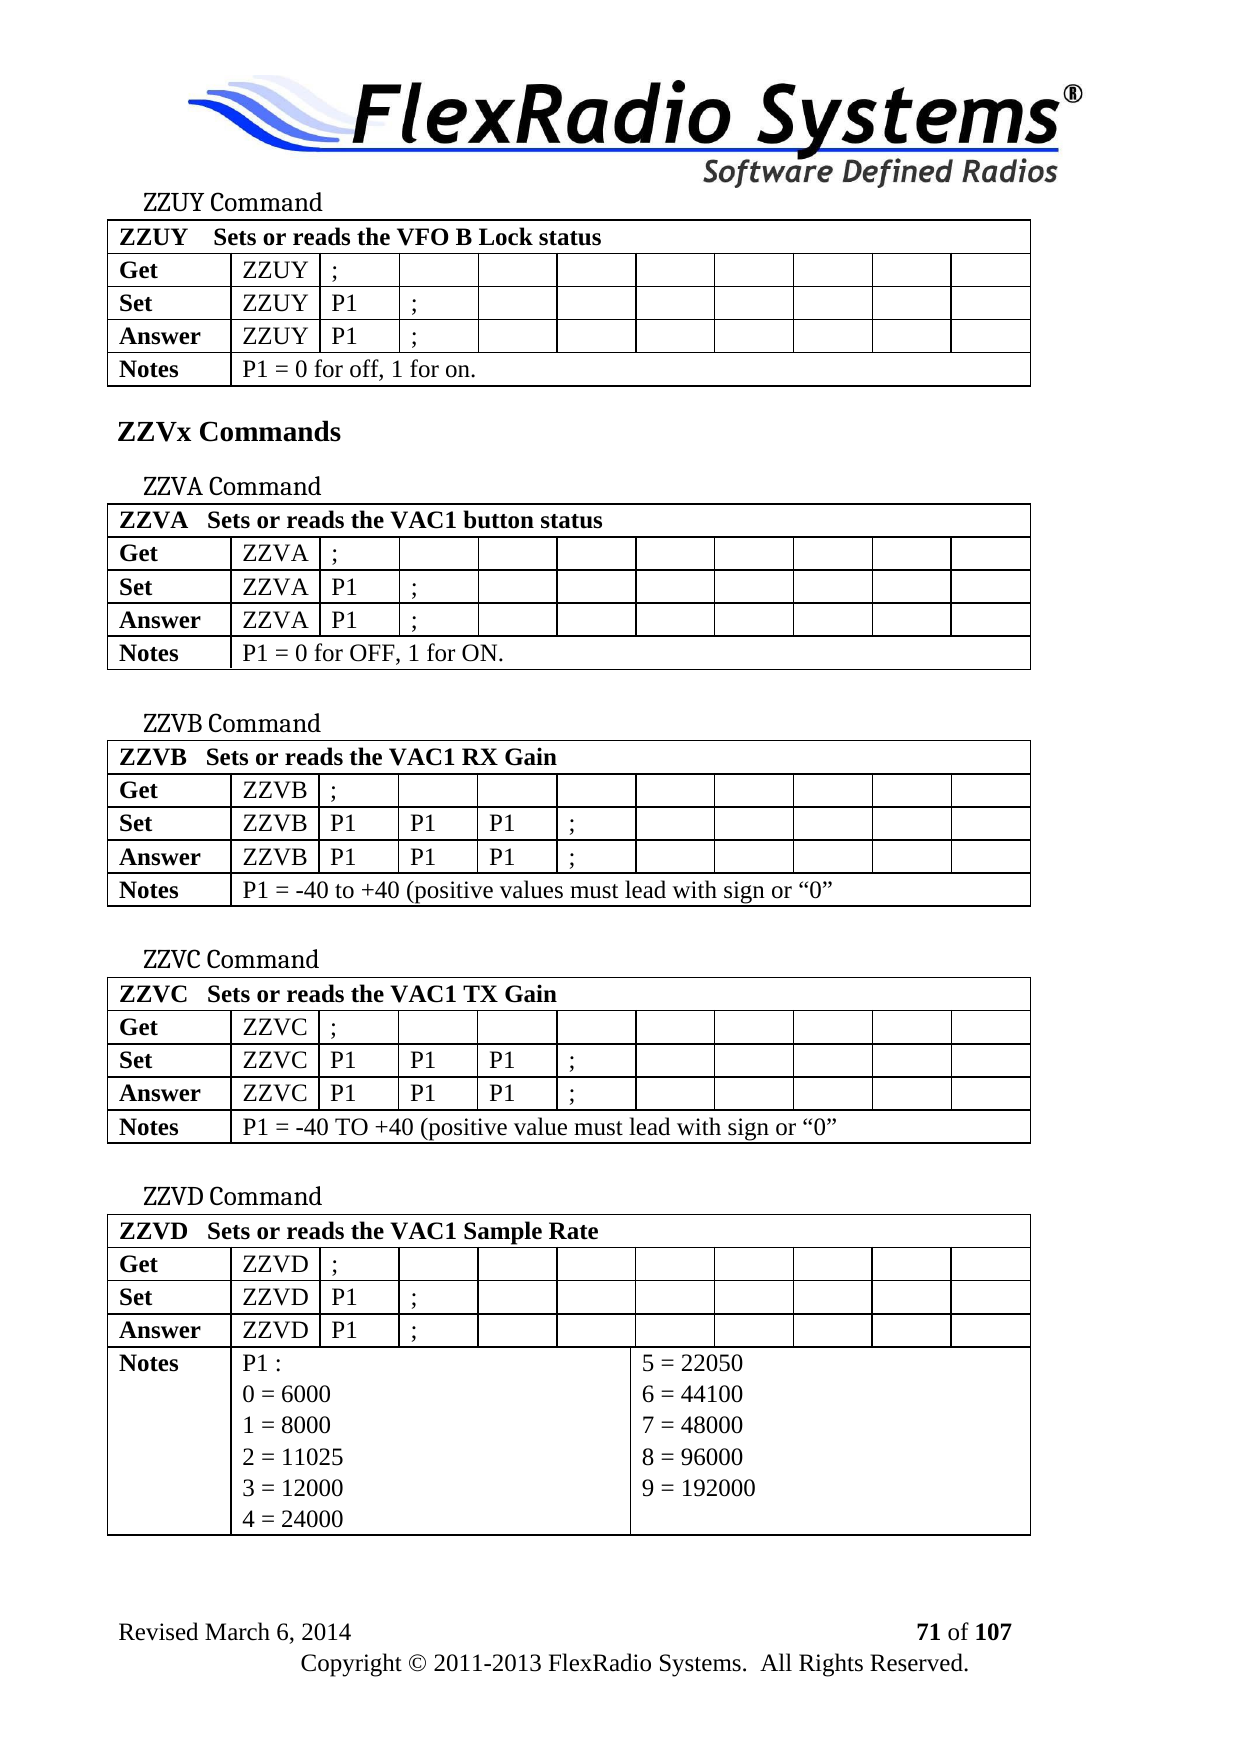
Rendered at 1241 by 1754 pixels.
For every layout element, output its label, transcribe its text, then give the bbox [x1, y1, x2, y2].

subtitle ZZVD Command [143, 1181, 1122, 1213]
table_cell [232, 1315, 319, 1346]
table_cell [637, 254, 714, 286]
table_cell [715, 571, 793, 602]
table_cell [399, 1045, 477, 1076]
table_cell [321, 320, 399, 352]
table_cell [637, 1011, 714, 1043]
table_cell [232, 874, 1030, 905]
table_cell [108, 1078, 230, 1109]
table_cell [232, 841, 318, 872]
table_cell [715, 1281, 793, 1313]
subtitle ZZVx Commands [117, 414, 1122, 447]
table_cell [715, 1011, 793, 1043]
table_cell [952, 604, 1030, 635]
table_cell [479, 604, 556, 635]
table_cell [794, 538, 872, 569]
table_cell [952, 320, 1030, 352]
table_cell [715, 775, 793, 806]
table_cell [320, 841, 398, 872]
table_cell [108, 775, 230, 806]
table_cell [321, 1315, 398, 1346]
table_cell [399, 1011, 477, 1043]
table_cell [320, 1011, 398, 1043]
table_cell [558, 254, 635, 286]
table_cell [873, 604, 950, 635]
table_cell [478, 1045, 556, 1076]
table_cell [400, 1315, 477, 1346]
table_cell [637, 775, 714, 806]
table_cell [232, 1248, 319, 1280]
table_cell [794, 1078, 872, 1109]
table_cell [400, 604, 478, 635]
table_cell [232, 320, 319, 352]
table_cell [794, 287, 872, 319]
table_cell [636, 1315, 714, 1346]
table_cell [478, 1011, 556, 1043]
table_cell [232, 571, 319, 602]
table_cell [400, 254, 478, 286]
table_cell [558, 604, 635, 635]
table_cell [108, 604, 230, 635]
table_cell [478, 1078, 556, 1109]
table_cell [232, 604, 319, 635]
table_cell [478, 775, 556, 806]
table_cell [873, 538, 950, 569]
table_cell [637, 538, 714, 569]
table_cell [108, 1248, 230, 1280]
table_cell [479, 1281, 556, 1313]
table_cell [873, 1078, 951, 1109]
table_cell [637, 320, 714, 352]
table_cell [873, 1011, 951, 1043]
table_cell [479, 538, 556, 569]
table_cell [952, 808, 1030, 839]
subtitle ZZUY Command [143, 150, 1122, 218]
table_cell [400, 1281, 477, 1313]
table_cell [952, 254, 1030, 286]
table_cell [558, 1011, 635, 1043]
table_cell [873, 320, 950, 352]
subtitle ZZVA Command [143, 471, 1122, 502]
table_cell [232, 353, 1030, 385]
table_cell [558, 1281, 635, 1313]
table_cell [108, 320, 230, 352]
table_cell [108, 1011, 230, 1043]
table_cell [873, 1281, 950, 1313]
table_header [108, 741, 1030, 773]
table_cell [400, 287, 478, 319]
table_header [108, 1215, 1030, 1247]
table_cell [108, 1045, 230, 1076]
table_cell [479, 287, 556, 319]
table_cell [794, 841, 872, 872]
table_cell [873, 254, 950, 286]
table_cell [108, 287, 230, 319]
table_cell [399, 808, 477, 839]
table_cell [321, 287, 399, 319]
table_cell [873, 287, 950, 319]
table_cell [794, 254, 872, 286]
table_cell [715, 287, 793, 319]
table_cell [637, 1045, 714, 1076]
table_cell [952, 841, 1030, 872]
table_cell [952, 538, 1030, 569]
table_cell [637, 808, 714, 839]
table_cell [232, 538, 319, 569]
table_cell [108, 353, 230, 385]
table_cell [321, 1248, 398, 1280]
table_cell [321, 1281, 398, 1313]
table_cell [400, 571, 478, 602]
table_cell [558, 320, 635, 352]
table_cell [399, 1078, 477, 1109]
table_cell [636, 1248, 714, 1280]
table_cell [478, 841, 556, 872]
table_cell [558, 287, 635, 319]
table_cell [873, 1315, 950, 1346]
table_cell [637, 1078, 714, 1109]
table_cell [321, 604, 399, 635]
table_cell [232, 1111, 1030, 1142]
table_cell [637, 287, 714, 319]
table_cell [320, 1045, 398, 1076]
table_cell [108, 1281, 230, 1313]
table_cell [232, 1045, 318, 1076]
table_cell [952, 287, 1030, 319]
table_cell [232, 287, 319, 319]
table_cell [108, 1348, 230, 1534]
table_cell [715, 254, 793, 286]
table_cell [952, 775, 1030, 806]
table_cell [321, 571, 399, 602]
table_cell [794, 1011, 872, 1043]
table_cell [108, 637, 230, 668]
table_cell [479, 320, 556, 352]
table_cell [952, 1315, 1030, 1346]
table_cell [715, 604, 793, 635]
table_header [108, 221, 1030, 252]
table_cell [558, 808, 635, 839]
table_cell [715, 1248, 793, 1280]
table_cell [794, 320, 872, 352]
picture [187, 75, 1088, 150]
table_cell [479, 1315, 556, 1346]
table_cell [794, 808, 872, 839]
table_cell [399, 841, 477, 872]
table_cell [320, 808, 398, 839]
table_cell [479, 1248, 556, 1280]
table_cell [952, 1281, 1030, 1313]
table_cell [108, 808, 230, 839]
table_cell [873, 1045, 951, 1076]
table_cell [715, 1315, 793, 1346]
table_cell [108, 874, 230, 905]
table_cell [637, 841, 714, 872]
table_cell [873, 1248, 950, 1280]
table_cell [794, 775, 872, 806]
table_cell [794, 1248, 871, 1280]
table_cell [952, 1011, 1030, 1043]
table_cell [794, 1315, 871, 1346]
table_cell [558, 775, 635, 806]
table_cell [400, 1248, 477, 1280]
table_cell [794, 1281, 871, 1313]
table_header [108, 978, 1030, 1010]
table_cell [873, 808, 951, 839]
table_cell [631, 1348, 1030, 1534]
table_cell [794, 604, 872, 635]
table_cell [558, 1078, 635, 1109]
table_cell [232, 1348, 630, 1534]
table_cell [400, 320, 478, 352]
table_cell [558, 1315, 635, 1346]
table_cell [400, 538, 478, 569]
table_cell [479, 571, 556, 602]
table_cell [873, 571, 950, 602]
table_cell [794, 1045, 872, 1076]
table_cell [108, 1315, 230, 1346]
subtitle ZZVB Command [143, 708, 1122, 739]
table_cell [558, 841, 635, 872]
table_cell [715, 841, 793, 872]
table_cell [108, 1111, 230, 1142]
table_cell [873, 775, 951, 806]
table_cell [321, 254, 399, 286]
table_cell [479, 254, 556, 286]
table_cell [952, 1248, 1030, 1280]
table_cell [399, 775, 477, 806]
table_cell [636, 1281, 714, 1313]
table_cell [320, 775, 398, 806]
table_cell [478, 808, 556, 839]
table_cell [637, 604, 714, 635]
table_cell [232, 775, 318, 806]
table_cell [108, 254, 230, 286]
subtitle ZZVC Command [143, 944, 1122, 976]
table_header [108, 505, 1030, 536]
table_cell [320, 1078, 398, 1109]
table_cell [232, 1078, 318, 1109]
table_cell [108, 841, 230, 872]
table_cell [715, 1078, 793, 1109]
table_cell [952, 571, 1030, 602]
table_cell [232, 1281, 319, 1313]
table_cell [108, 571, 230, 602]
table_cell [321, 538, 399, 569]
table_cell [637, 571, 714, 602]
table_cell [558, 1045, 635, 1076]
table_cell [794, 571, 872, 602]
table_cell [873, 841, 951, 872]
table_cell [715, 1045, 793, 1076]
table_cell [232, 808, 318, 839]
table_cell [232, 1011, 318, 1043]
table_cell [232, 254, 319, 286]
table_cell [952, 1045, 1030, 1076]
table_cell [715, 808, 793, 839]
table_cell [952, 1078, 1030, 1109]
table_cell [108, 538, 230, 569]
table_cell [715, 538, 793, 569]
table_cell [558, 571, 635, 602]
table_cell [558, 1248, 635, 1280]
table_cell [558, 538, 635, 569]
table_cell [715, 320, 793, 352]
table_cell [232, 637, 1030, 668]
